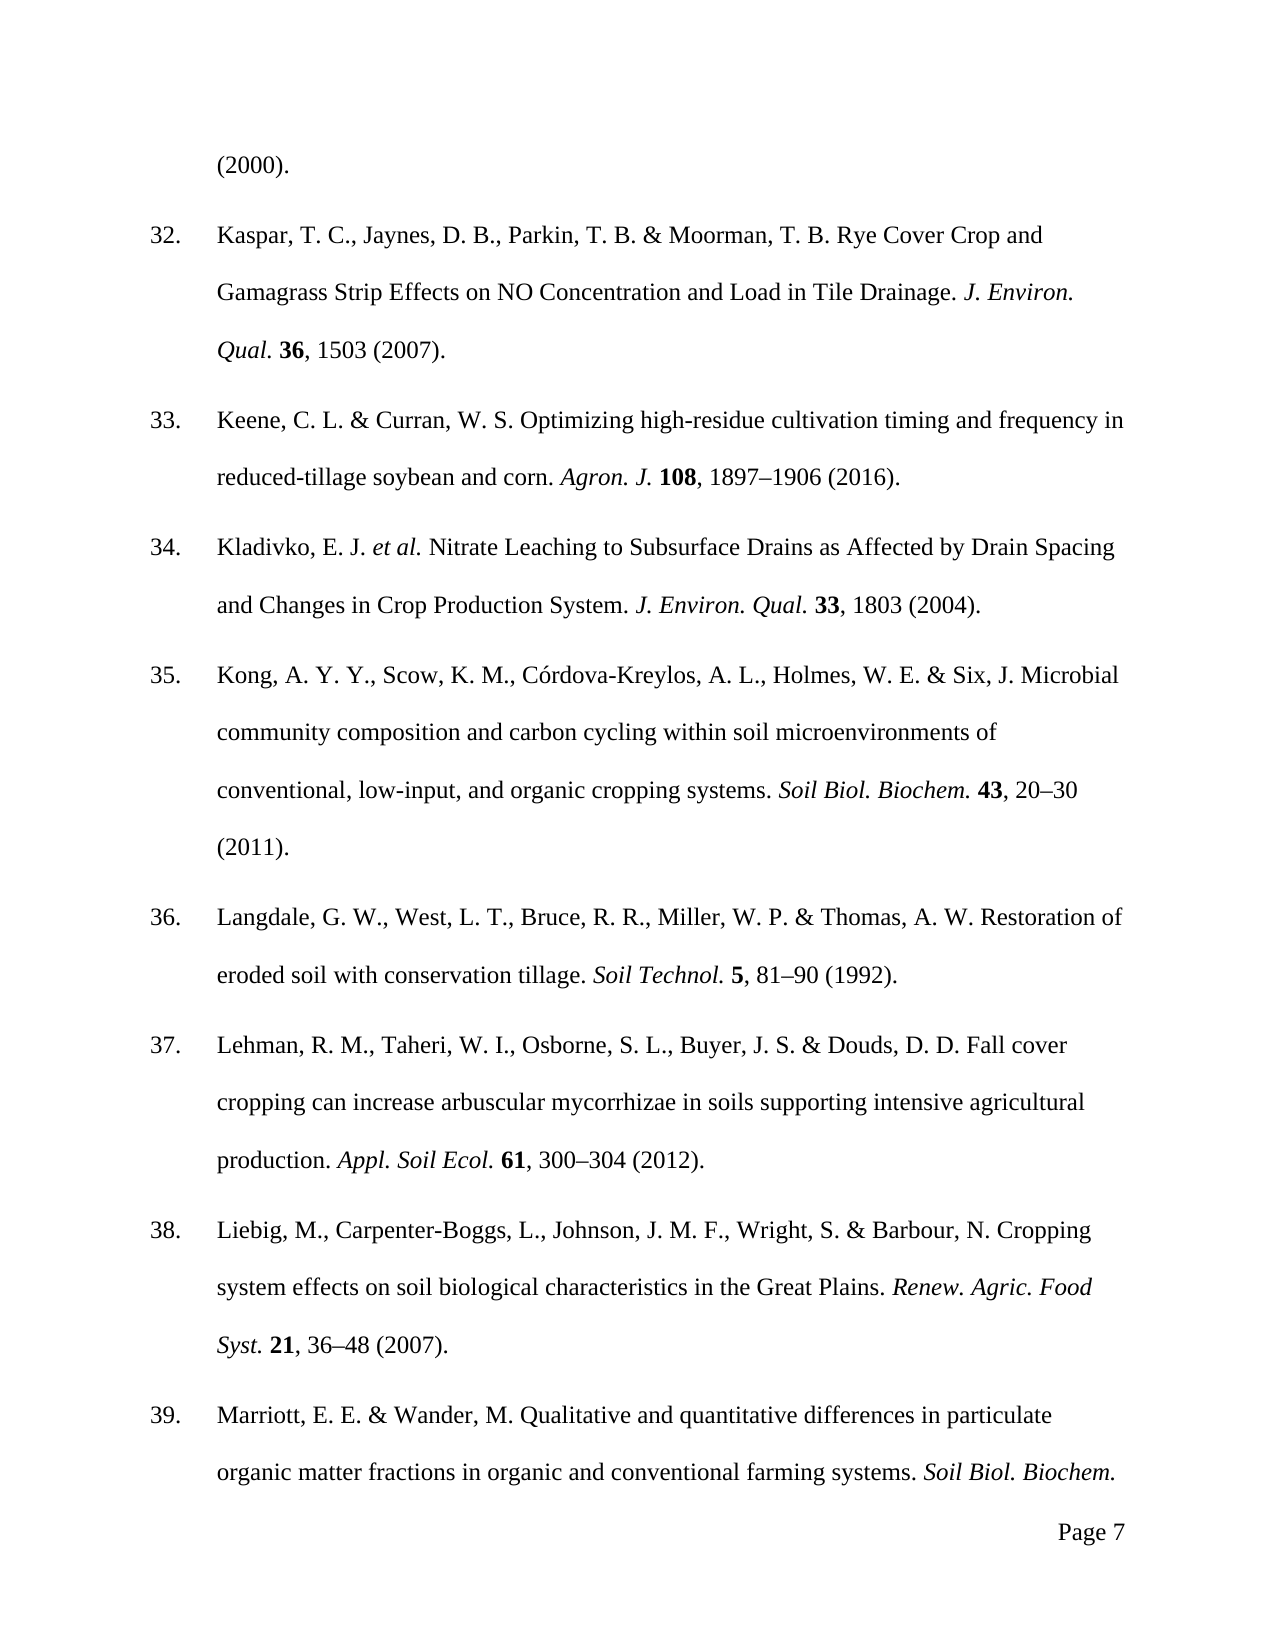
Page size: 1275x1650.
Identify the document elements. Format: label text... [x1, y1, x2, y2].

text 32. Kaspar, T. C., Jaynes, D. B., Parkin, T. B. & Moorman, T. B. Rye Cover Crop and Gamagrass Strip Effects on NO Concentration and Load in Tile Drainage. J. Environ. Qual. 36, 1503 (2007). [150, 220, 1125, 364]
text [150, 150, 1125, 179]
text 34. Kladivko, E. J. et al. Nitrate Leaching to Subsurface Drains as Affected by Drain Spacing and Changes in Crop Production System. J. Environ. Qual. 33, 1803 (2004). [150, 532, 1125, 619]
text 38. Liebig, M., Carpenter-Boggs, L., Johnson, J. M. F., Wright, S. & Barbour, N. Cropping system effects on soil biological characteristics in the Great Plains. Renew. Agric. Food Syst. 21, 36–48 (2007). [150, 1215, 1125, 1359]
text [150, 1400, 1125, 1486]
text 33. Keene, C. L. & Curran, W. S. Optimizing high-residue cultivation timing and frequency in reduced-tillage soybean and corn. Agron. J. 108, 1897–1906 (2016). [150, 405, 1125, 491]
text 37. Lehman, R. M., Taheri, W. I., Osborne, S. L., Buyer, J. S. & Douds, D. D. Fall cover cropping can increase arbuscular mycorrhizae in soils supporting intensive agricultural production. Appl. Soil Ecol. 61, 300–304 (2012). [150, 1030, 1125, 1174]
text 35. Kong, A. Y. Y., Scow, K. M., Córdova-Kreylos, A. L., Holmes, W. E. & Six, J. Microbial community composition and carbon cycling within soil microenvironments of conventional, low-input, and organic cropping systems. Soil Biol. Biochem. 43, 20–30 (2011). [150, 660, 1125, 861]
text 36. Langdale, G. W., West, L. T., Bruce, R. R., Miller, W. P. & Thomas, A. W. Restoration of eroded soil with conservation tillage. Soil Technol. 5, 81–90 (1992). [150, 902, 1125, 989]
